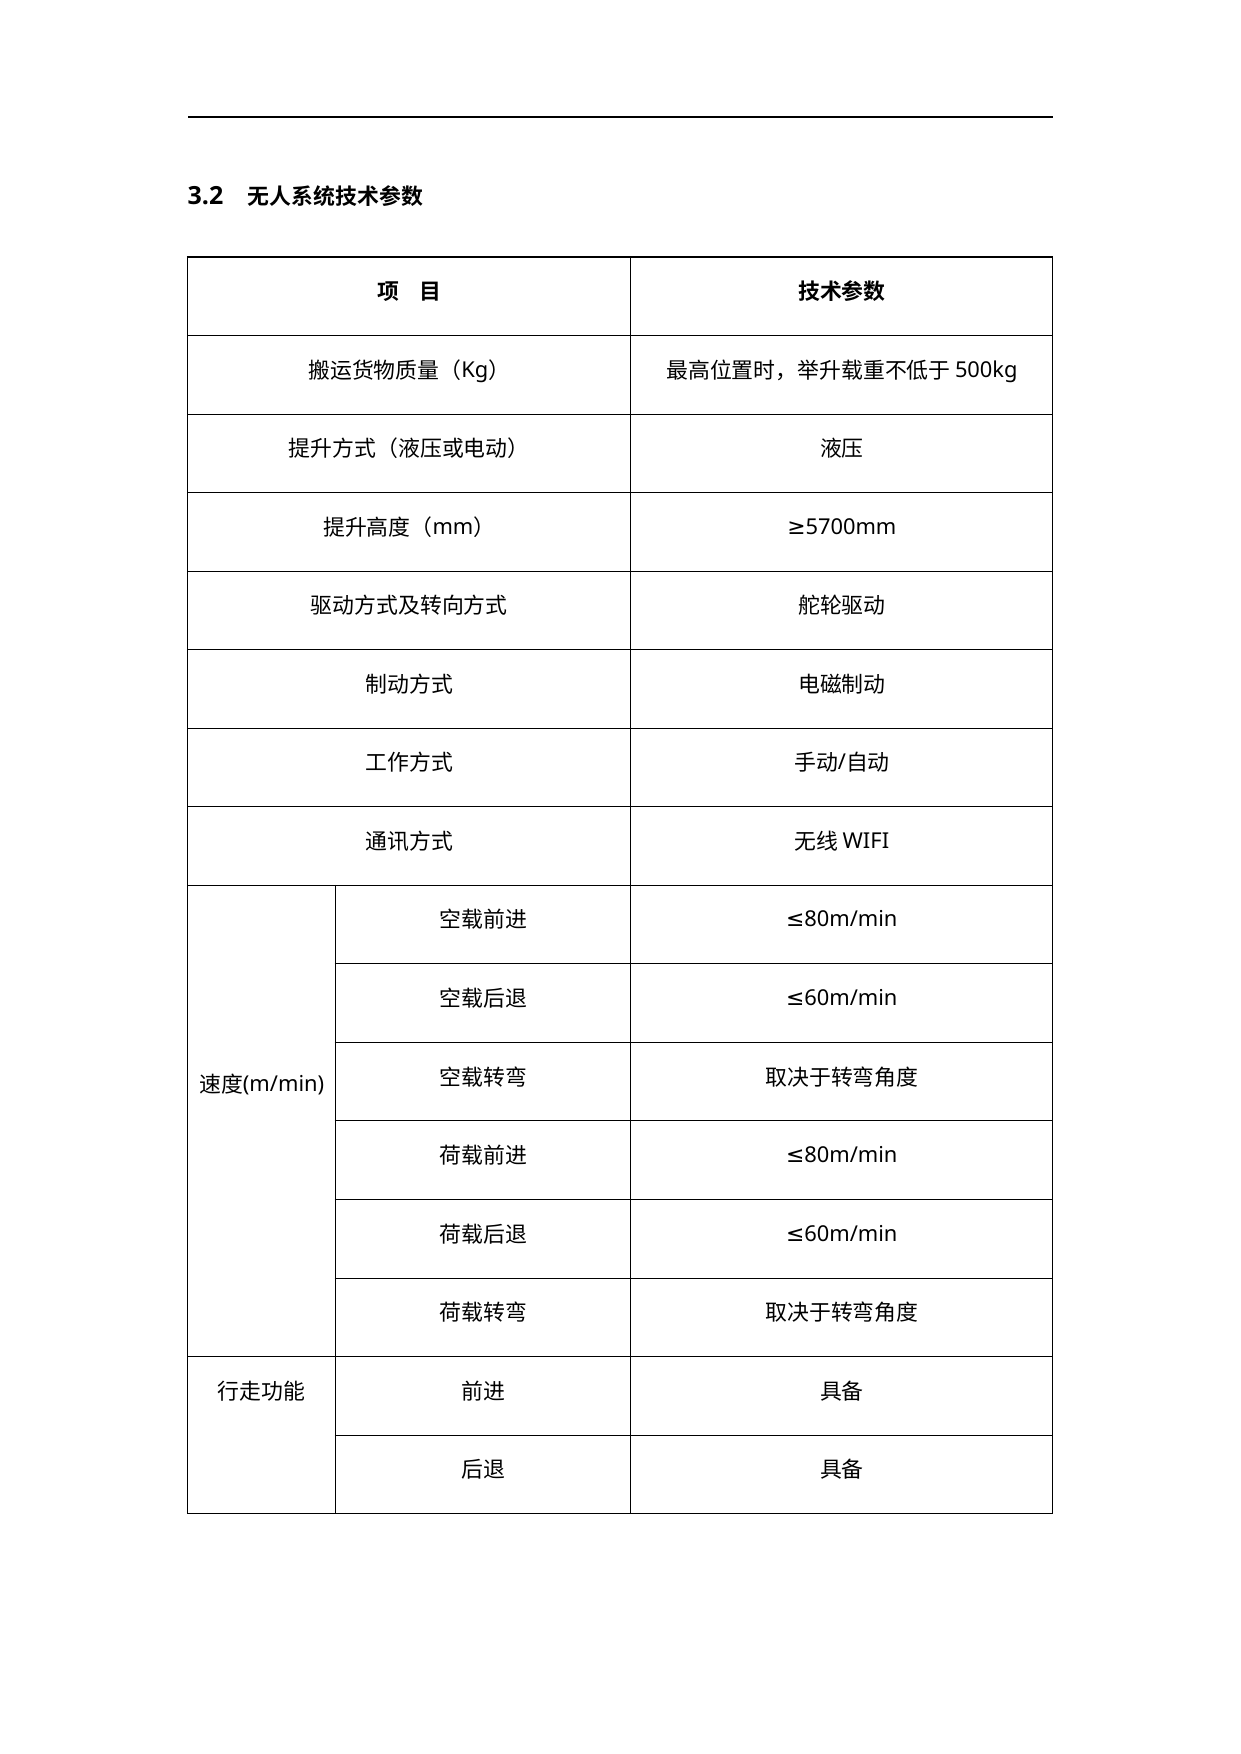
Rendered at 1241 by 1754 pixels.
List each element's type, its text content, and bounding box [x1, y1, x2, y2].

table_cell 驱动方式及转向方式 [188, 572, 630, 649]
table_cell 液压 [631, 415, 1052, 492]
table_header 技术参数 [631, 258, 1052, 335]
table_cell ≤80m/min [631, 1121, 1052, 1199]
table_cell 舵轮驱动 [631, 572, 1052, 649]
table_cell 行走功能 [188, 1357, 335, 1513]
table_cell 荷载前进 [336, 1121, 630, 1199]
table_cell 取决于转弯角度 [631, 1279, 1052, 1356]
table_cell 荷载后退 [336, 1200, 630, 1277]
table_cell 工作方式 [188, 729, 630, 806]
table_cell 取决于转弯角度 [631, 1043, 1052, 1120]
table_cell 荷载转弯 [336, 1279, 630, 1356]
table_cell 提升方式（液压或电动） [188, 415, 630, 492]
table_cell 速度(m/min) [188, 886, 335, 1356]
table_cell ≤60m/min [631, 1200, 1052, 1277]
table_header 项 目 [188, 258, 630, 335]
table_cell 前进 [336, 1357, 630, 1434]
table_cell 电磁制动 [631, 650, 1052, 728]
table_cell 空载前进 [336, 886, 630, 963]
table_cell ≥5700mm [631, 493, 1052, 571]
table_cell 具备 [631, 1436, 1052, 1513]
table_cell 制动方式 [188, 650, 630, 728]
subtitle 无人系统技术参数 [187, 162, 1053, 227]
table_cell 手动/自动 [631, 729, 1052, 806]
table_cell ≤60m/min [631, 964, 1052, 1042]
table_cell 无线WIFI [631, 807, 1052, 885]
table_cell 搬运货物质量（Kg） [188, 336, 630, 413]
table_cell 空载后退 [336, 964, 630, 1042]
table_cell 空载转弯 [336, 1043, 630, 1120]
table_cell 后退 [336, 1436, 630, 1513]
table_cell 提升高度（mm） [188, 493, 630, 571]
table_cell 具备 [631, 1357, 1052, 1434]
table_cell 通讯方式 [188, 807, 630, 885]
table_cell 最高位置时，举升载重不低于500kg [631, 336, 1052, 413]
table_cell ≤80m/min [631, 886, 1052, 963]
